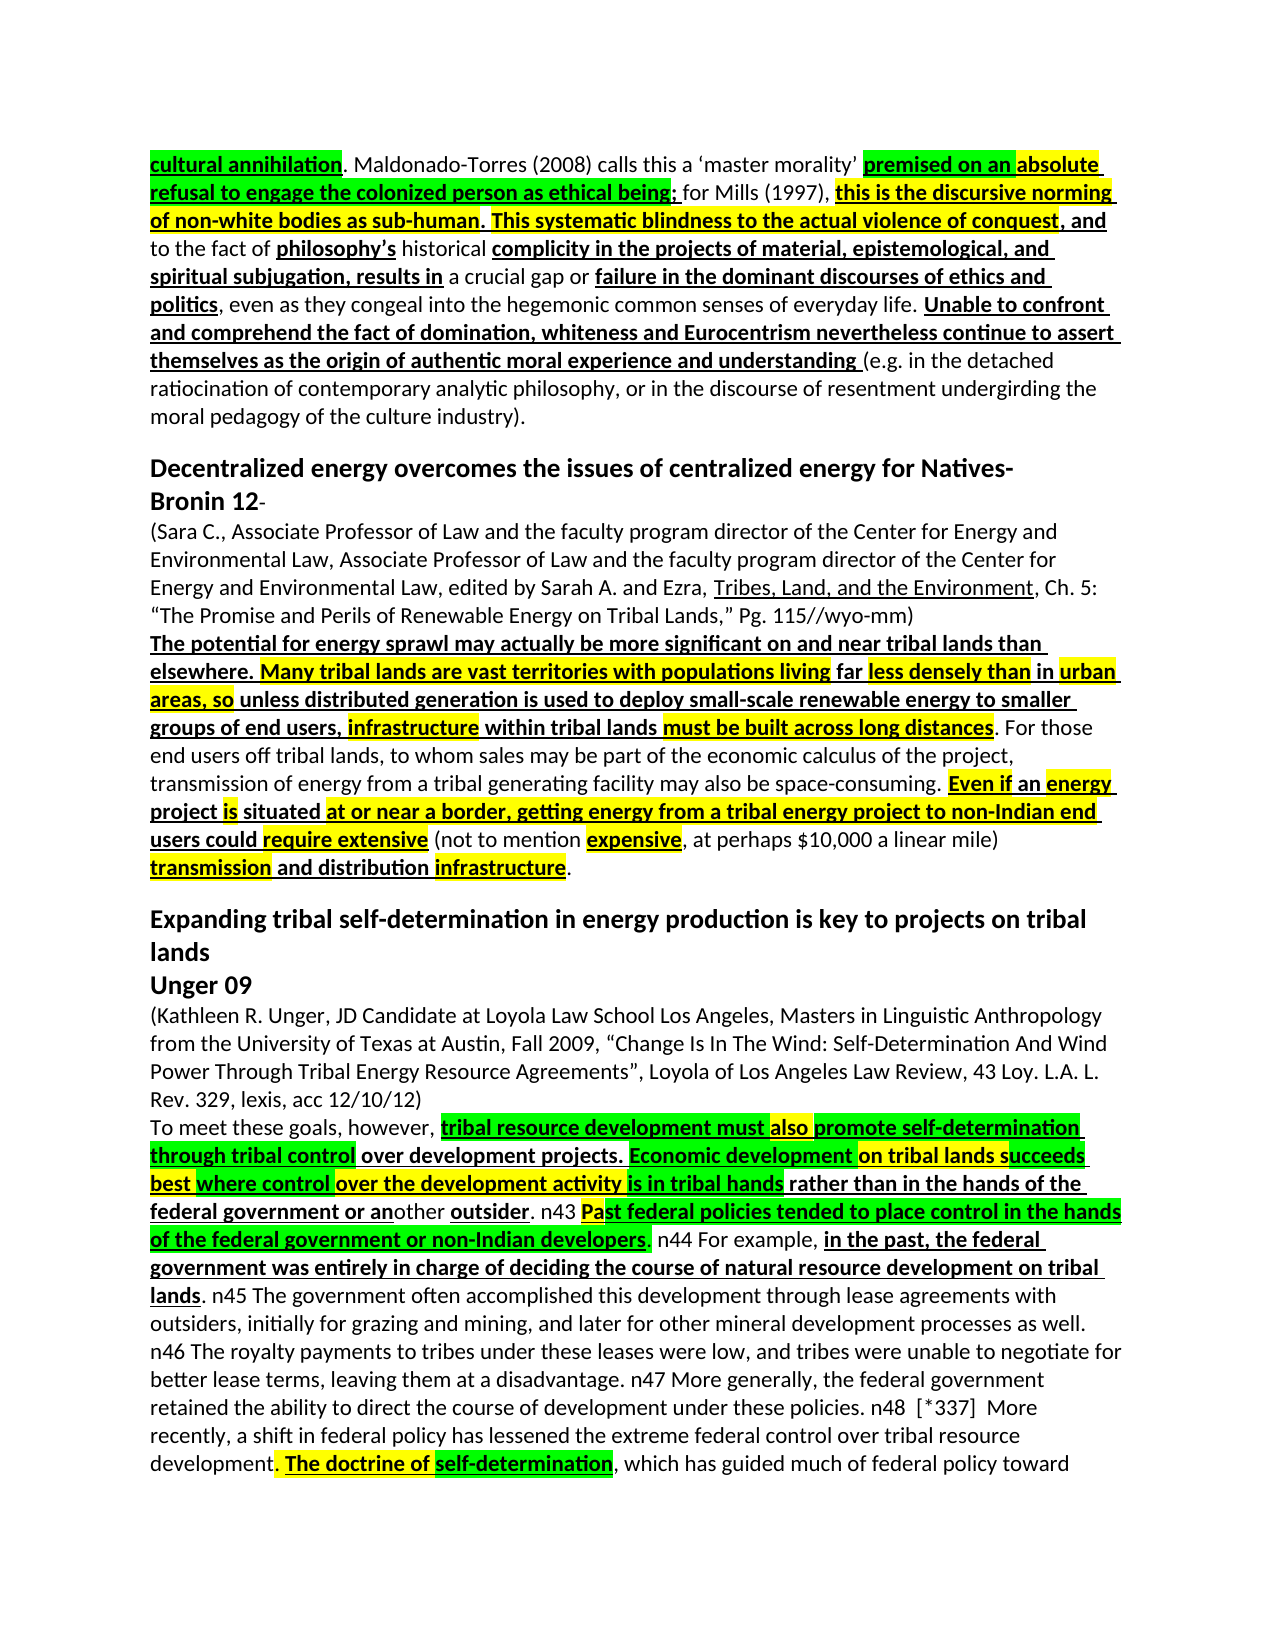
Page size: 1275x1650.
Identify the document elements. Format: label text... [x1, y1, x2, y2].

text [150, 150, 1125, 430]
text (Sara C., Associate Professor of Law and the faculty program director of the Center for Energy and Environmental Law, Associate Professor of Law and the faculty program director of the Center for Energy and Environmental Law, edited by Sarah A. and Ezra, Tribes, Land, and the Environment, Ch. 5: “The Promise and Perils of Renewable Energy on Tribal Lands,” Pg. 115//wyo-mm) [150, 517, 1125, 629]
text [150, 1113, 1125, 1478]
subtitle Expanding tribal self-determination in energy production is key to projects on tribal lands [150, 902, 1125, 968]
text Unger 09 [150, 968, 1125, 1001]
text Bronin 12- [150, 484, 1125, 517]
text The potential for energy sprawl may actually be more significant on and near tribal lands than elsewhere. Many tribal lands are vast territories with populations living far less densely than in urban areas, so unless distributed generation is used to deploy small-scale renewable energy to smaller groups of end users, infrastructure within tribal lands must be built across long distances. For those end users off tribal lands, to whom sales may be part of the economic calculus of the project, transmission of energy from a tribal generating facility may also be space-consuming. Even if an energy project is situated at or near a border, getting energy from a tribal energy project to non-Indian end users could require extensive (not to mention expensive, at perhaps $10,000 a linear mile) transmission and distribution infrastructure. [150, 629, 1125, 881]
text (Kathleen R. Unger, JD Candidate at Loyola Law School Los Angeles, Masters in Linguistic Anthropology from the University of Texas at Austin, Fall 2009, “Change Is In The Wind: Self-Determination And Wind Power Through Tribal Energy Resource Agreements”, Loyola of Los Angeles Law Review, 43 Loy. L.A. L. Rev. 329, lexis, acc 12/10/12) [150, 1001, 1125, 1113]
subtitle Decentralized energy overcomes the issues of centralized energy for Natives- [150, 451, 1125, 484]
